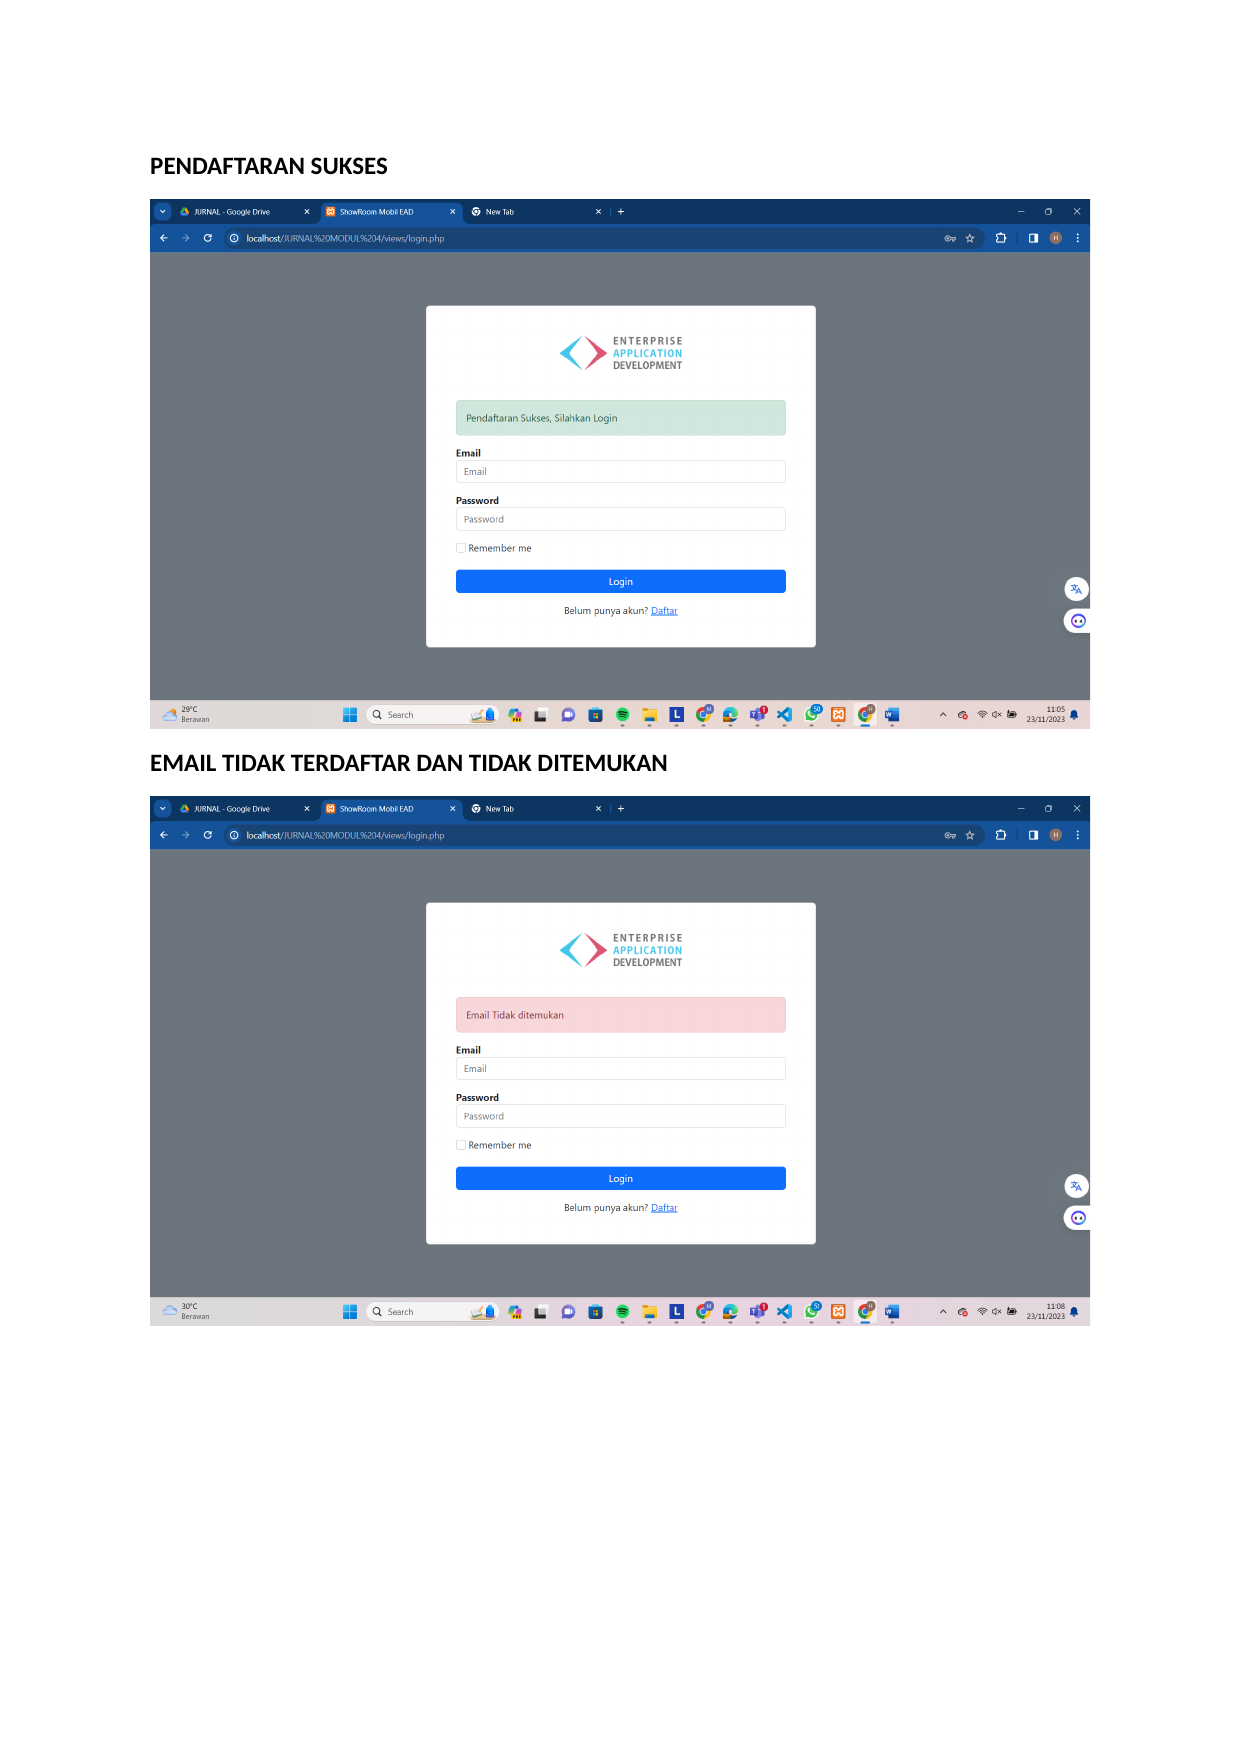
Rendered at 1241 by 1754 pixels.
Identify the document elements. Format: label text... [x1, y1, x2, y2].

text PENDAFTARAN SUKSES [150, 150, 1090, 181]
picture [150, 199, 1091, 729]
picture [150, 796, 1091, 1326]
text EMAIL TIDAK TERDAFTAR DAN TIDAK DITEMUKAN [150, 747, 1090, 778]
